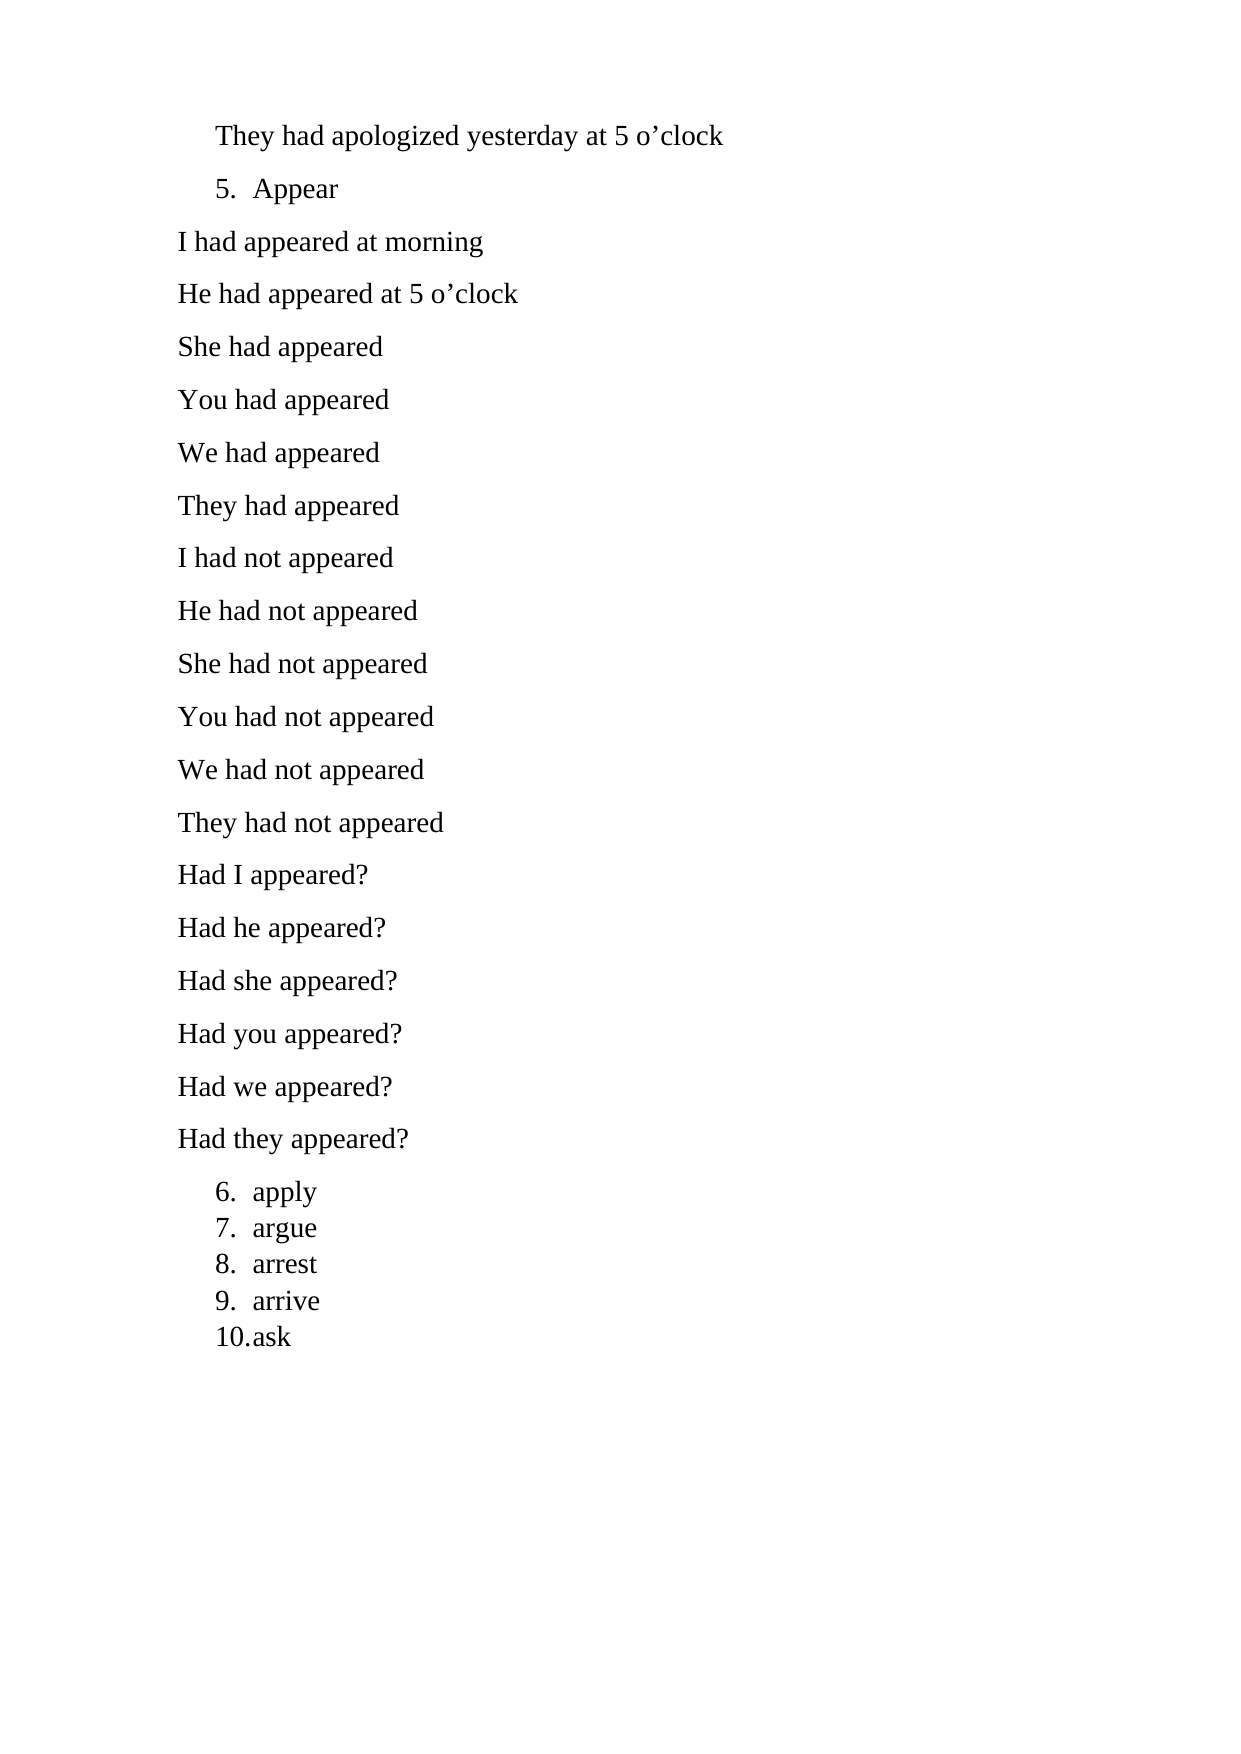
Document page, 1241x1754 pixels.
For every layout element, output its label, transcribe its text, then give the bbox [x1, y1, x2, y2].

text Had I appeared? [177, 857, 1152, 891]
text He had appeared at 5 o’clock [177, 277, 1152, 310]
text They had appeared [177, 488, 1152, 521]
text Had she appeared? [177, 963, 1152, 997]
text She had not appeared [177, 646, 1152, 680]
text She had appeared [177, 329, 1152, 363]
text Had you appeared? [177, 1016, 1152, 1049]
text They had not appeared [177, 805, 1152, 838]
text We had not appeared [177, 752, 1152, 785]
text I had not appeared [177, 541, 1152, 574]
text I had appeared at morning [177, 224, 1152, 257]
text Had they appeared? [177, 1122, 1152, 1155]
list ask [215, 1319, 1152, 1352]
text We had appeared [177, 435, 1152, 468]
text Had he appeared? [177, 910, 1152, 944]
list argue [215, 1211, 1152, 1244]
list Appear [215, 171, 1152, 204]
text You had appeared [177, 382, 1152, 416]
text He had not appeared [177, 593, 1152, 627]
text You had not appeared [177, 699, 1152, 733]
list arrest [215, 1247, 1152, 1280]
text Had we appeared? [177, 1069, 1152, 1102]
text They had apologized yesterday at 5 o’clock [215, 118, 1152, 152]
list apply [215, 1174, 1152, 1208]
list arrive [215, 1283, 1152, 1316]
